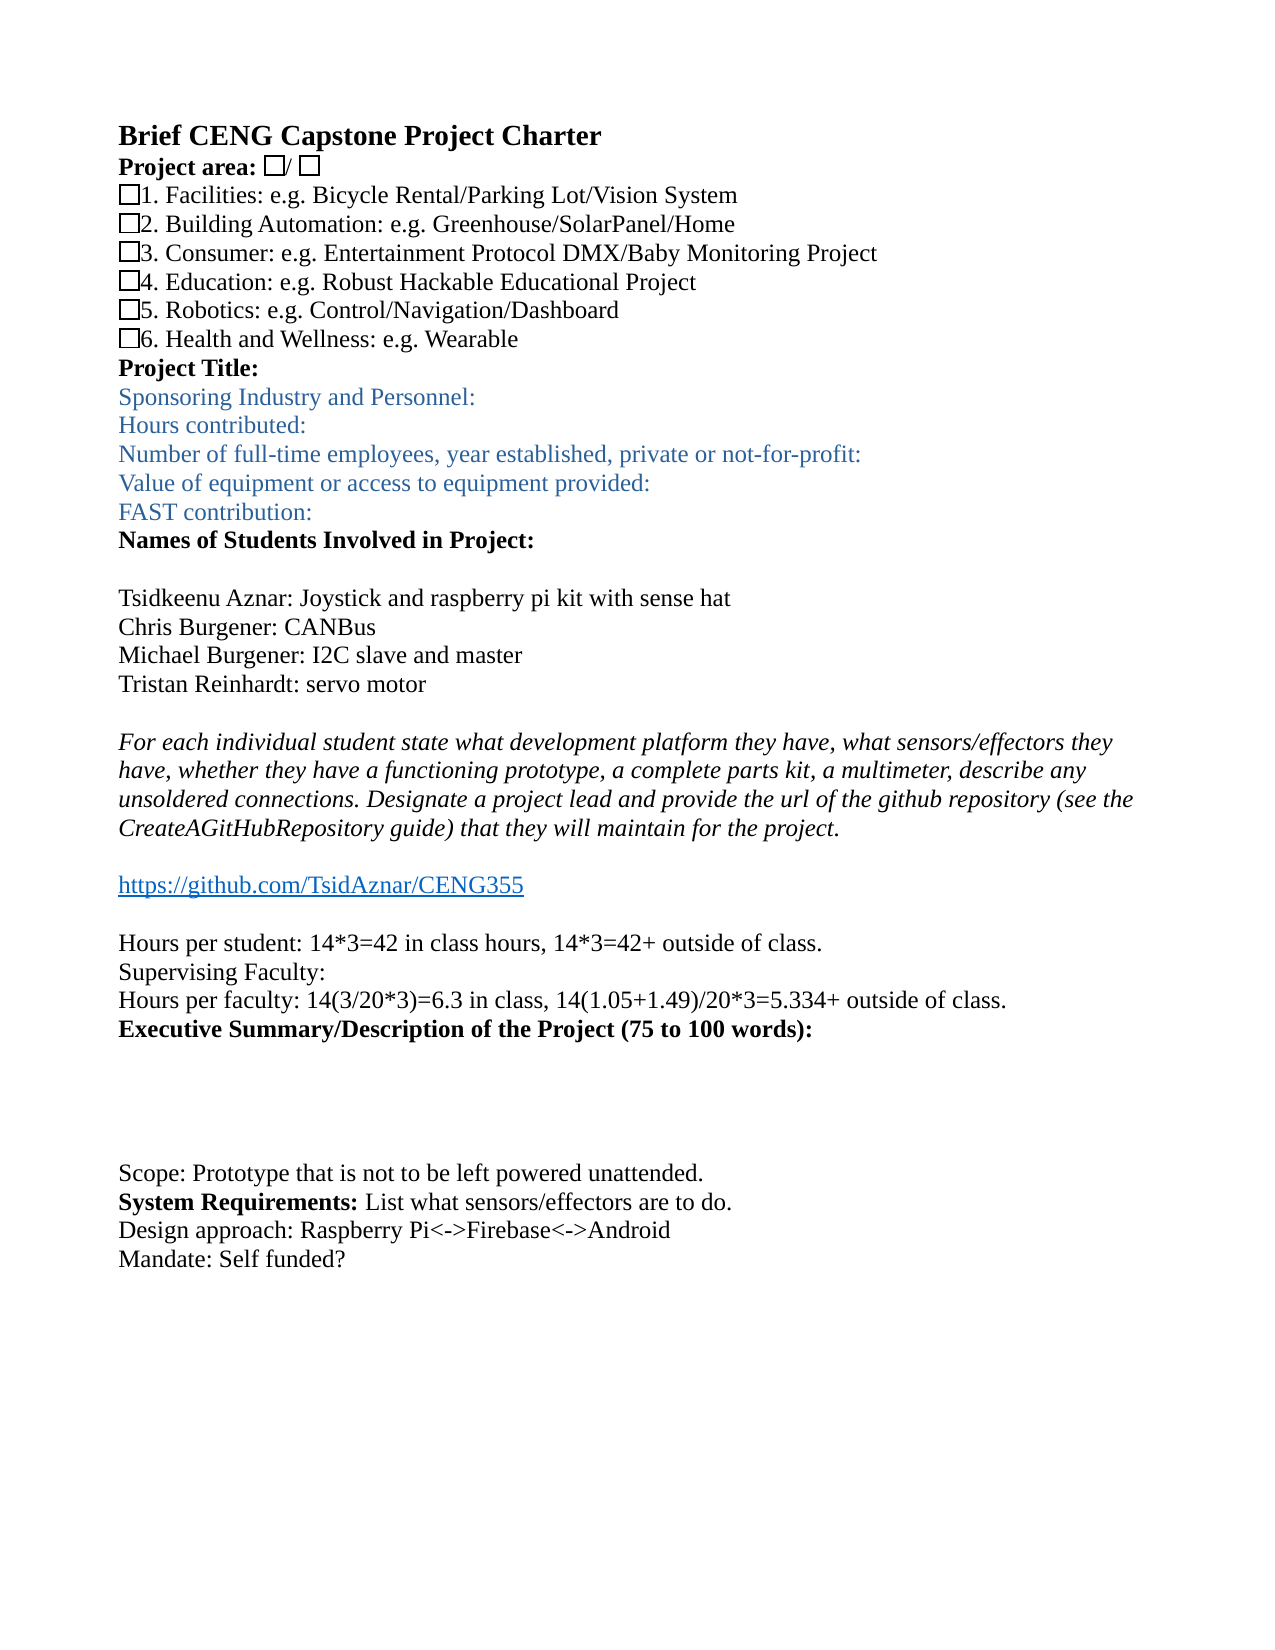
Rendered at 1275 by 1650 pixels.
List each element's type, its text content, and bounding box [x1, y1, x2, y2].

text Hours per faculty: 14(3/20*3)=6.3 in class, 14(1.05+1.49)/20*3=5.334+ outside of class. [118, 985, 1157, 1014]
text 4. Education: e.g. Robust Hackable Educational Project [118, 267, 1157, 295]
text Hours contributed: [118, 410, 1157, 439]
text Number of full-time employees, year established, private or not-for-profit: [118, 439, 1157, 468]
text Tsidkeenu Aznar: Joystick and raspberry pi kit with sense hat [118, 583, 1157, 612]
text For each individual student state what development platform they have, what sensors/effectors they have, whether they have a functioning prototype, a complete parts kit, a multimeter, describe any unsoldered connections. Designate a project lead and provide the url of the github repository (see the CreateAGitHubRepository guide) that they will maintain for the project. [118, 727, 1157, 842]
text Hours per student: 14*3=42 in class hours, 14*3=42+ outside of class. [118, 928, 1157, 957]
text Tristan Reinhardt: servo motor [118, 669, 1157, 698]
text FAST contribution: [118, 497, 1157, 525]
text https://github.com/TsidAznar/CENG355 [118, 870, 1157, 899]
text Design approach: Raspberry Pi<->Firebase<->Android [118, 1215, 1157, 1244]
text 1. Facilities: e.g. Bicycle Rental/Parking Lot/Vision System [118, 180, 1157, 209]
text Chris Burgener: CANBus Michael Burgener: I2C slave and master [118, 612, 1157, 669]
text Sponsoring Industry and Personnel: [118, 382, 1157, 410]
text Executive Summary/Description of the Project (75 to 100 words): [118, 1014, 1157, 1043]
text 2. Building Automation: e.g. Greenhouse/SolarPanel/Home [118, 209, 1157, 238]
text 3. Consumer: e.g. Entertainment Protocol DMX/Baby Monitoring Project [118, 238, 1157, 267]
text Scope: Prototype that is not to be left powered unattended. [118, 1158, 1157, 1187]
text Supervising Faculty: [118, 957, 1157, 985]
text Project area: / [118, 152, 1157, 180]
text System Requirements: List what sensors/effectors are to do. [118, 1187, 1157, 1215]
text Value of equipment or access to equipment provided: [118, 468, 1157, 497]
text 5. Robotics: e.g. Control/Navigation/Dashboard [118, 295, 1157, 324]
text 6. Health and Wellness: e.g. Wearable [118, 324, 1157, 353]
text Project Title: [118, 353, 1157, 382]
text Names of Students Involved in Project: [118, 525, 1157, 554]
text Brief CENG Capstone Project Charter [118, 118, 1157, 152]
text Mandate: Self funded? [118, 1244, 1157, 1273]
